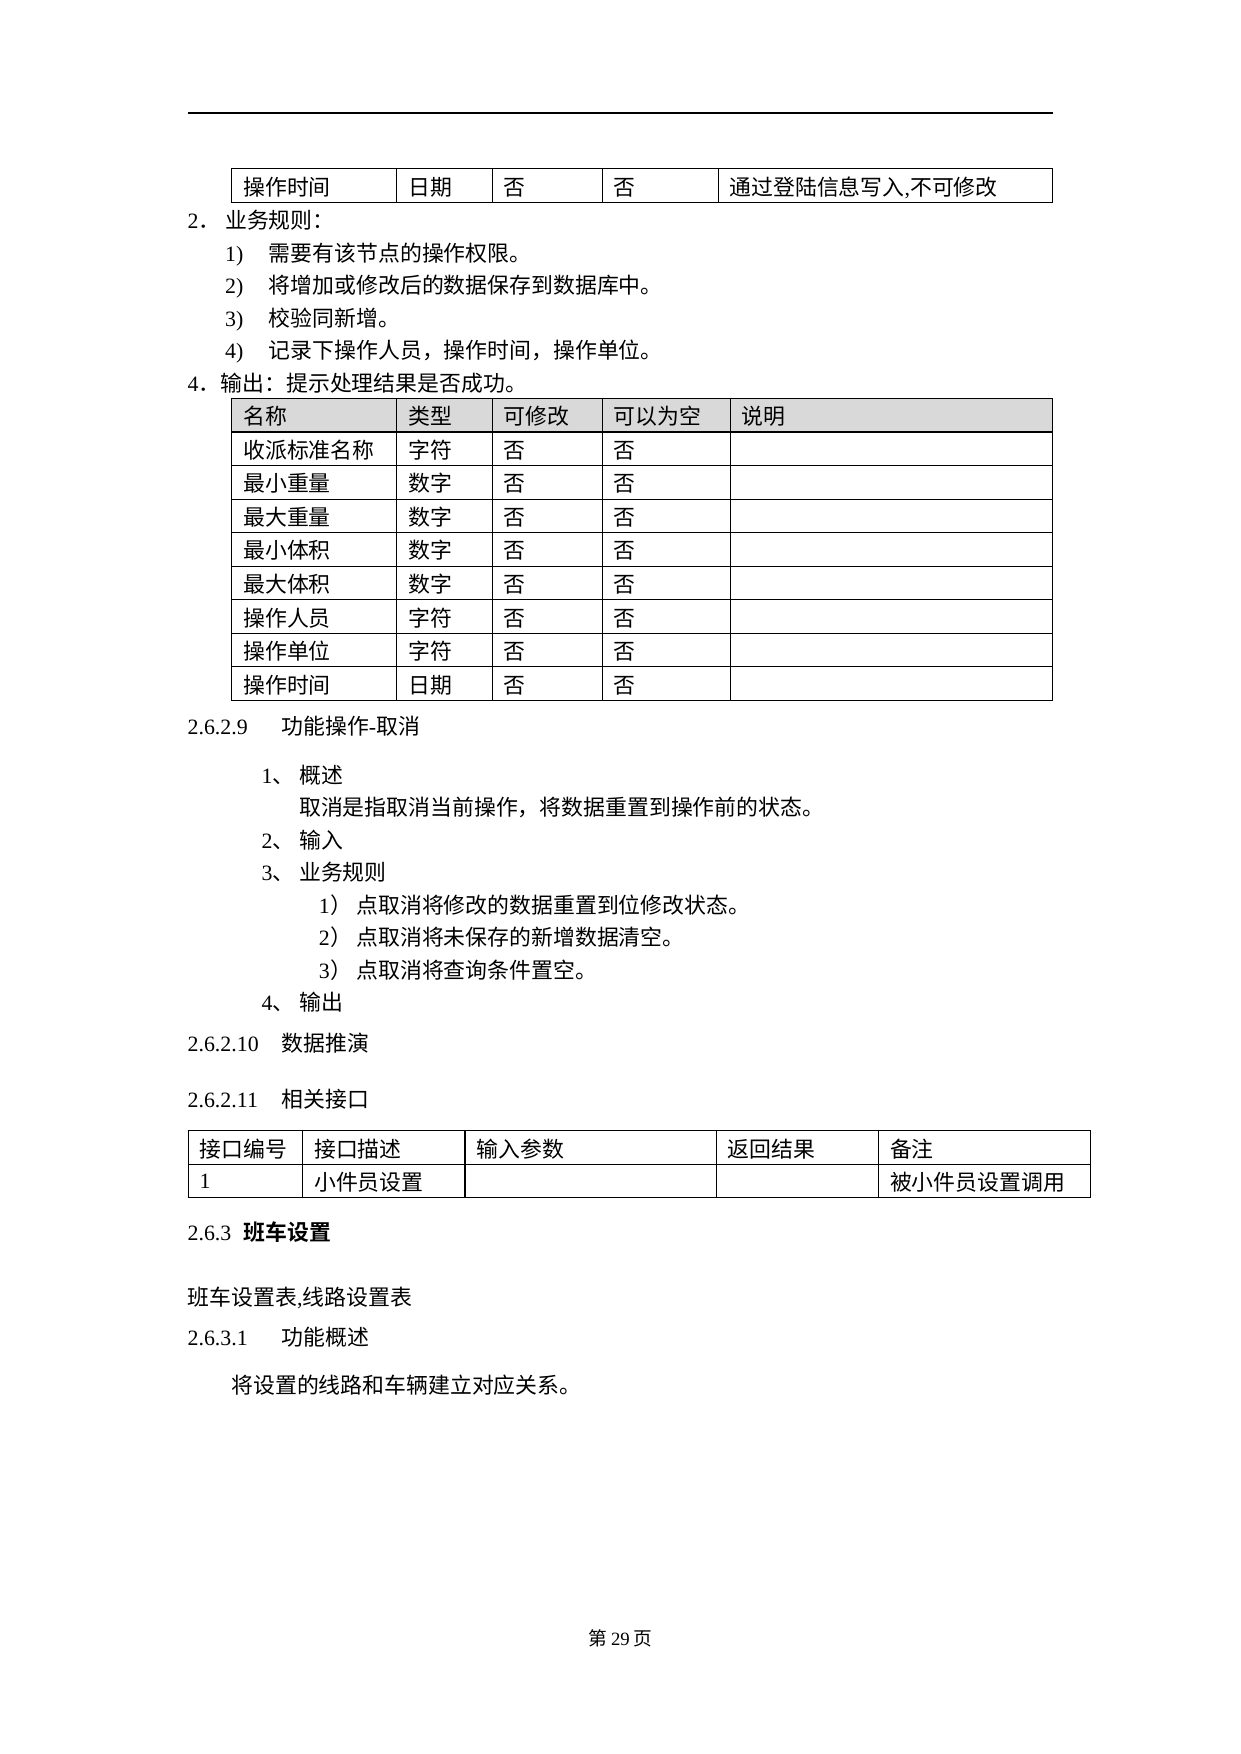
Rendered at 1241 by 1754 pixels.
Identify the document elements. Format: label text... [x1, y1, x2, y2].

text 取消是指取消当前操作，将数据重置到操作前的状态。 [299, 790, 1053, 822]
table_cell 否 [493, 533, 602, 566]
table_cell 否 [603, 433, 730, 465]
table_cell 字符 [397, 433, 492, 465]
list 业务规则 [261, 855, 1053, 887]
table_cell 最小重量 [232, 466, 396, 498]
subtitle 相关接口 [187, 1082, 1053, 1114]
table_cell 最大体积 [232, 567, 396, 599]
list 概述 [261, 757, 1053, 790]
table_cell 否 [493, 567, 602, 599]
table_cell 否 [493, 500, 602, 532]
table_cell 否 [603, 169, 718, 202]
list 记录下操作人员，操作时间，操作单位。 [225, 333, 1053, 365]
table_cell 否 [603, 634, 730, 666]
table_cell 被小件员设置调用 [879, 1165, 1090, 1197]
table_cell 字符 [397, 634, 492, 666]
table_header 返回结果 [717, 1131, 878, 1164]
text 将设置的线路和车辆建立对应关系。 [187, 1368, 1053, 1401]
table_cell 数字 [397, 466, 492, 498]
list 点取消将未保存的新增数据清空。 [319, 920, 1053, 952]
table_cell 数字 [397, 567, 492, 599]
subtitle 功能操作-取消 [187, 709, 1053, 741]
table_cell 1 [189, 1165, 302, 1197]
list 输出 [261, 985, 1053, 1017]
table_cell 日期 [397, 169, 492, 202]
table_cell 最小体积 [232, 533, 396, 566]
table_cell [731, 667, 1052, 700]
table_header 备注 [879, 1131, 1090, 1164]
table_cell 字符 [397, 600, 492, 633]
table_cell 否 [493, 433, 602, 465]
table_cell 操作时间 [232, 169, 396, 202]
list 点取消将修改的数据重置到位修改状态。 [319, 887, 1053, 920]
table_cell [731, 500, 1052, 532]
table_cell [731, 567, 1052, 599]
table_cell 通过登陆信息写入,不可修改 [719, 169, 1052, 202]
list 校验同新增。 [225, 300, 1053, 333]
table_cell 否 [603, 600, 730, 633]
table_cell 否 [493, 634, 602, 666]
table_cell 否 [603, 500, 730, 532]
table_cell 数字 [397, 533, 492, 566]
table_header 接口描述 [303, 1131, 464, 1164]
text 班车设置表,线路设置表 [187, 1279, 1053, 1312]
subtitle 数据推演 [187, 1025, 1053, 1058]
table_cell 操作单位 [232, 634, 396, 666]
table_cell 否 [603, 533, 730, 566]
table_cell 否 [493, 169, 602, 202]
table_cell [731, 433, 1052, 465]
list 需要有该节点的操作权限。 [225, 235, 1053, 268]
table_cell 否 [493, 466, 602, 498]
table_cell 日期 [397, 667, 492, 700]
table_cell 否 [603, 567, 730, 599]
table_cell 收派标准名称 [232, 433, 396, 465]
table_cell 否 [493, 600, 602, 633]
list 输入 [261, 822, 1053, 855]
list 点取消将查询条件置空。 [319, 952, 1053, 985]
table_cell [466, 1165, 716, 1197]
table_cell 最大重量 [232, 500, 396, 532]
table_cell [731, 466, 1052, 498]
table_cell 操作时间 [232, 667, 396, 700]
list 将增加或修改后的数据保存到数据库中。 [225, 268, 1053, 300]
subtitle 班车设置 [187, 1214, 1053, 1247]
table_header 输入参数 [466, 1131, 716, 1164]
table_header 说明 [731, 399, 1052, 431]
table_cell 操作人员 [232, 600, 396, 633]
table_header 类型 [397, 399, 492, 431]
table_cell 否 [603, 667, 730, 700]
table_cell [717, 1165, 878, 1197]
table_cell [731, 634, 1052, 666]
subtitle 功能概述 [187, 1320, 1053, 1352]
table_header 接口编号 [189, 1131, 302, 1164]
list 业务规则： [187, 203, 1053, 235]
table_header 名称 [232, 399, 396, 431]
table_cell 否 [493, 667, 602, 700]
table_cell [731, 600, 1052, 633]
table_header 可修改 [493, 399, 602, 431]
table_cell 数字 [397, 500, 492, 532]
text 4．输出：提示处理结果是否成功。 [187, 365, 1053, 398]
table_cell 小件员设置 [303, 1165, 464, 1197]
table_cell [731, 533, 1052, 566]
table_header 可以为空 [603, 399, 730, 431]
table_cell 否 [603, 466, 730, 498]
